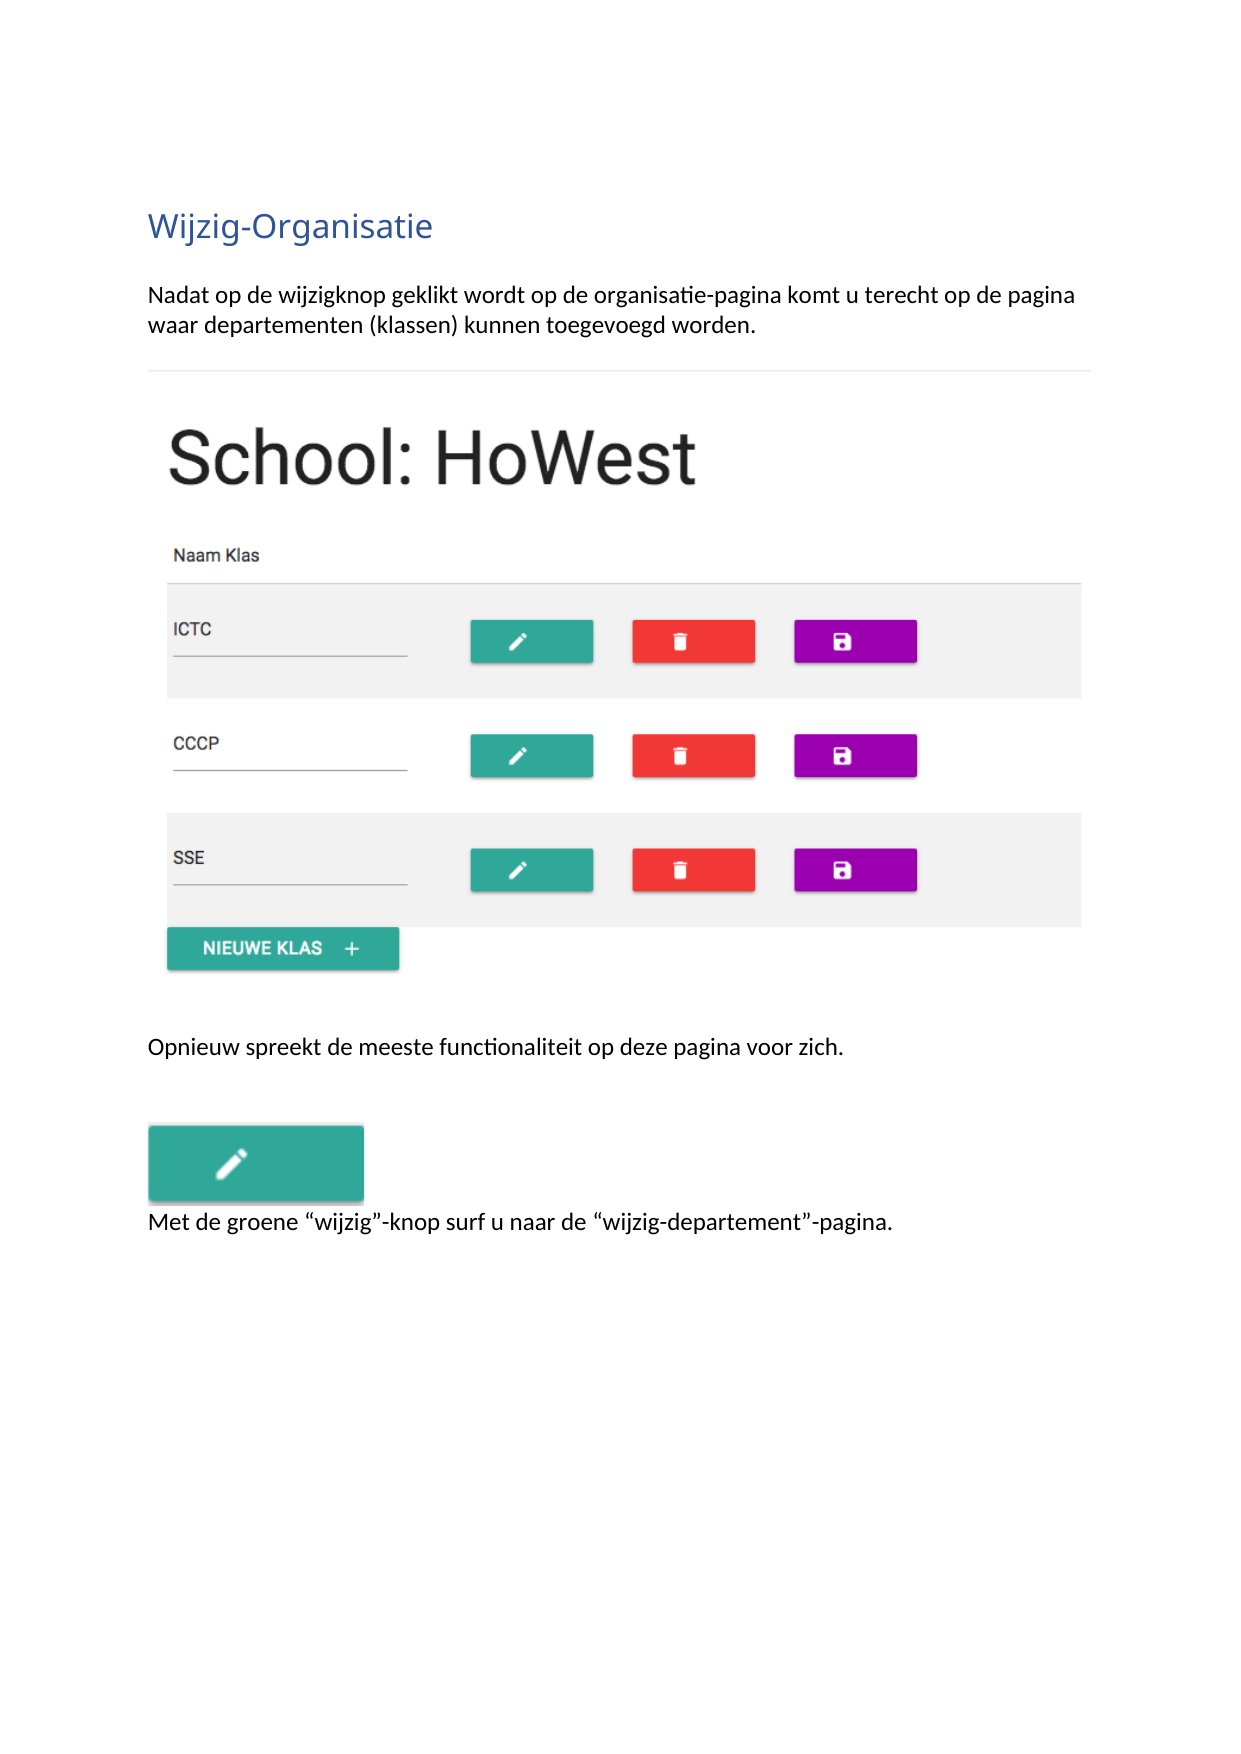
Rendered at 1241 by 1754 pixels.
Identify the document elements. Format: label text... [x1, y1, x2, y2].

text Met de groene “wijzig”-knop surf u naar de “wijzig-departement”-pagina. [148, 1206, 1093, 1237]
subtitle Wijzig-Organisatie [148, 203, 1093, 248]
text Opnieuw spreekt de meeste functionaliteit op deze pagina voor zich. [148, 1031, 1093, 1062]
picture [147, 370, 1091, 1001]
picture [147, 1122, 365, 1206]
text Nadat op de wijzigknop geklikt wordt op de organisatie-pagina komt u terecht op de pagina waar departementen (klassen) kunnen toegevoegd worden. [148, 279, 1093, 340]
